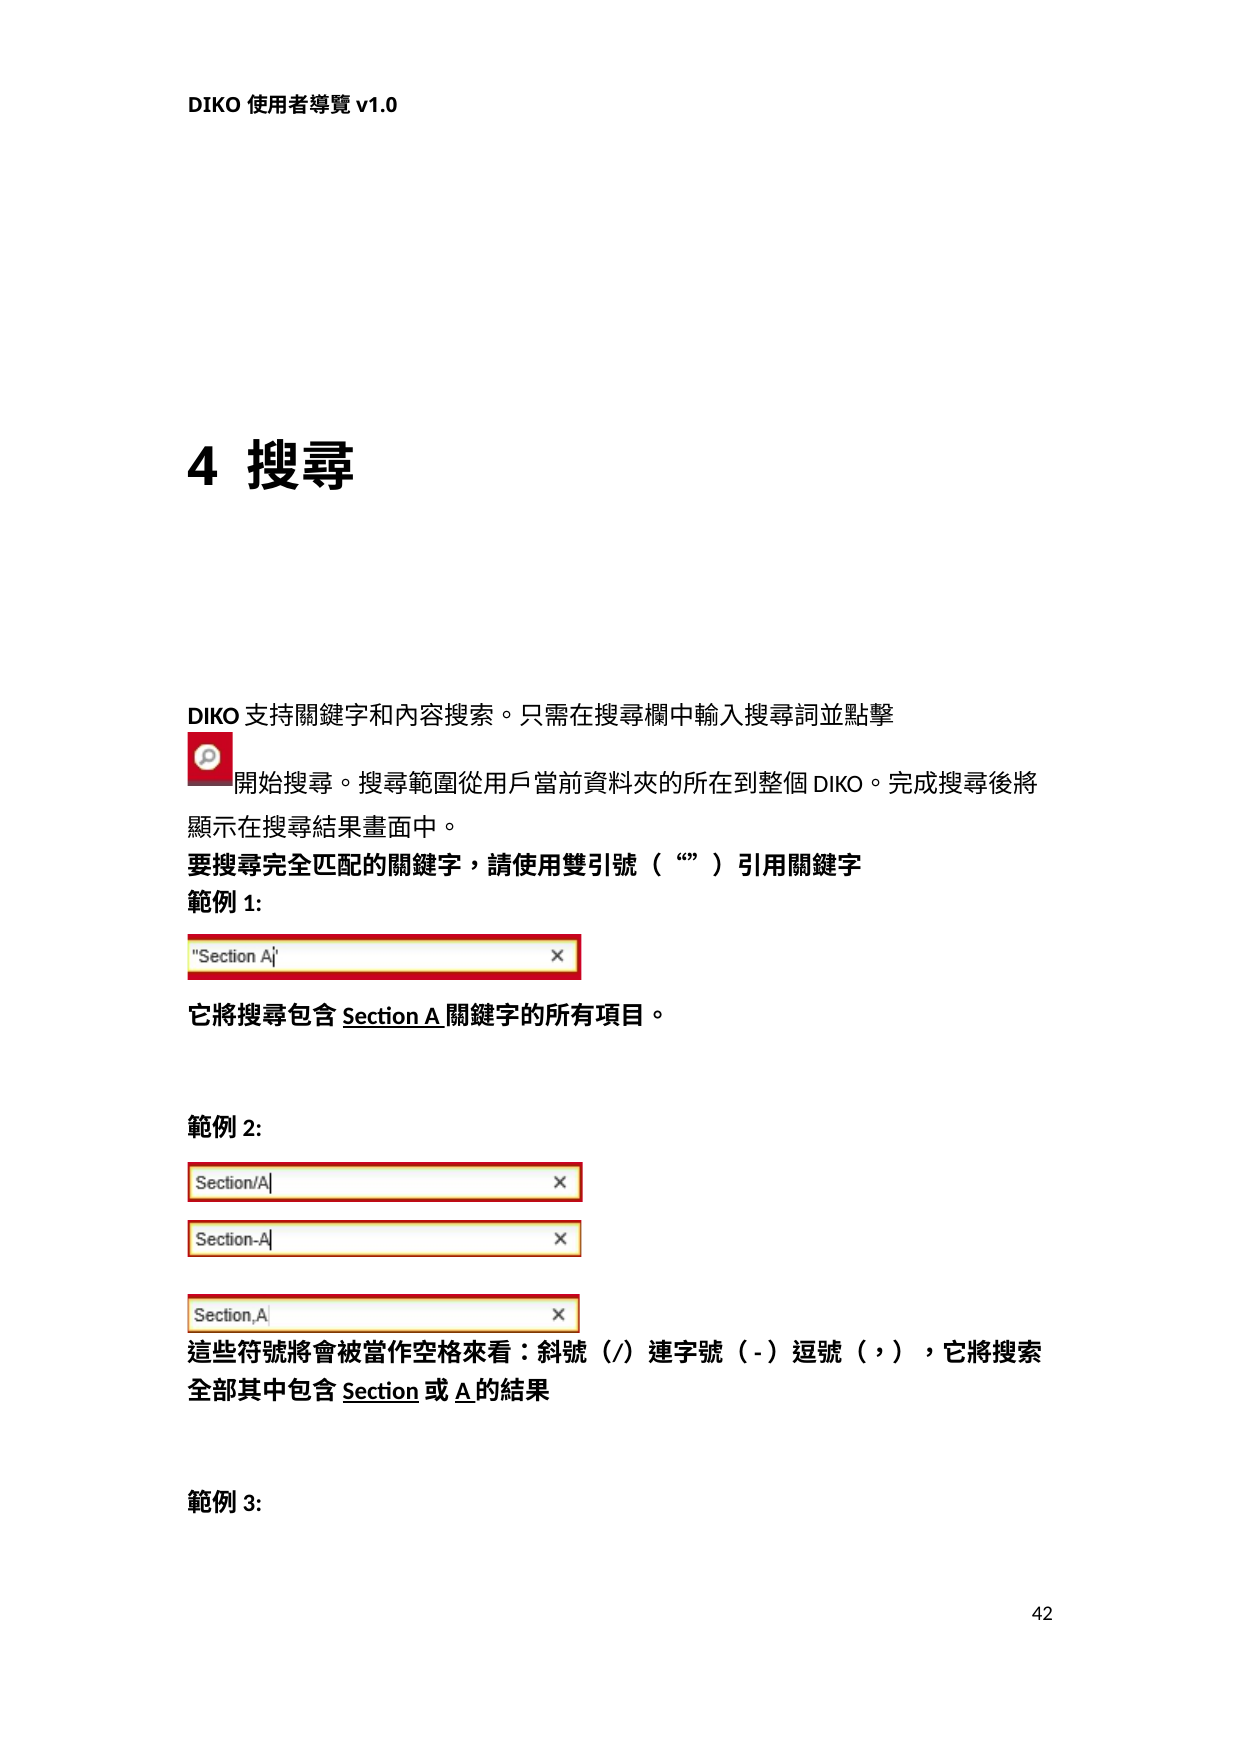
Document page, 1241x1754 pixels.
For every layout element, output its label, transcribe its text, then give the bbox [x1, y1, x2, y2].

picture [187, 732, 233, 786]
text 範例2: [187, 1107, 1053, 1145]
text 這些符號將會被當作空格來看：斜號（/）連字號（ - ）逗號（，），它將搜索全部其中包含Section 或 A的結果 [187, 1332, 1053, 1407]
picture [187, 934, 582, 980]
text 範例3: [187, 1482, 1053, 1520]
text 範例1: [187, 882, 1053, 920]
picture [187, 1162, 583, 1202]
text 要搜尋完全匹配的關鍵字，請使用雙引號（“”）引用關鍵字 [187, 845, 1053, 882]
subtitle 4 搜尋 [187, 406, 1053, 519]
text DIKO支持關鍵字和內容搜索。只需在搜尋欄中輸入搜尋詞並點擊 開始搜尋。搜尋範圍從用戶當前資料夾的所在到整個DIKO。完成搜尋後將顯示在搜尋結果畫面中。 [187, 695, 1053, 845]
picture [187, 1294, 580, 1333]
text 它將搜尋包含Section A關鍵字的所有項目。 [187, 995, 1053, 1032]
picture [187, 1220, 582, 1257]
